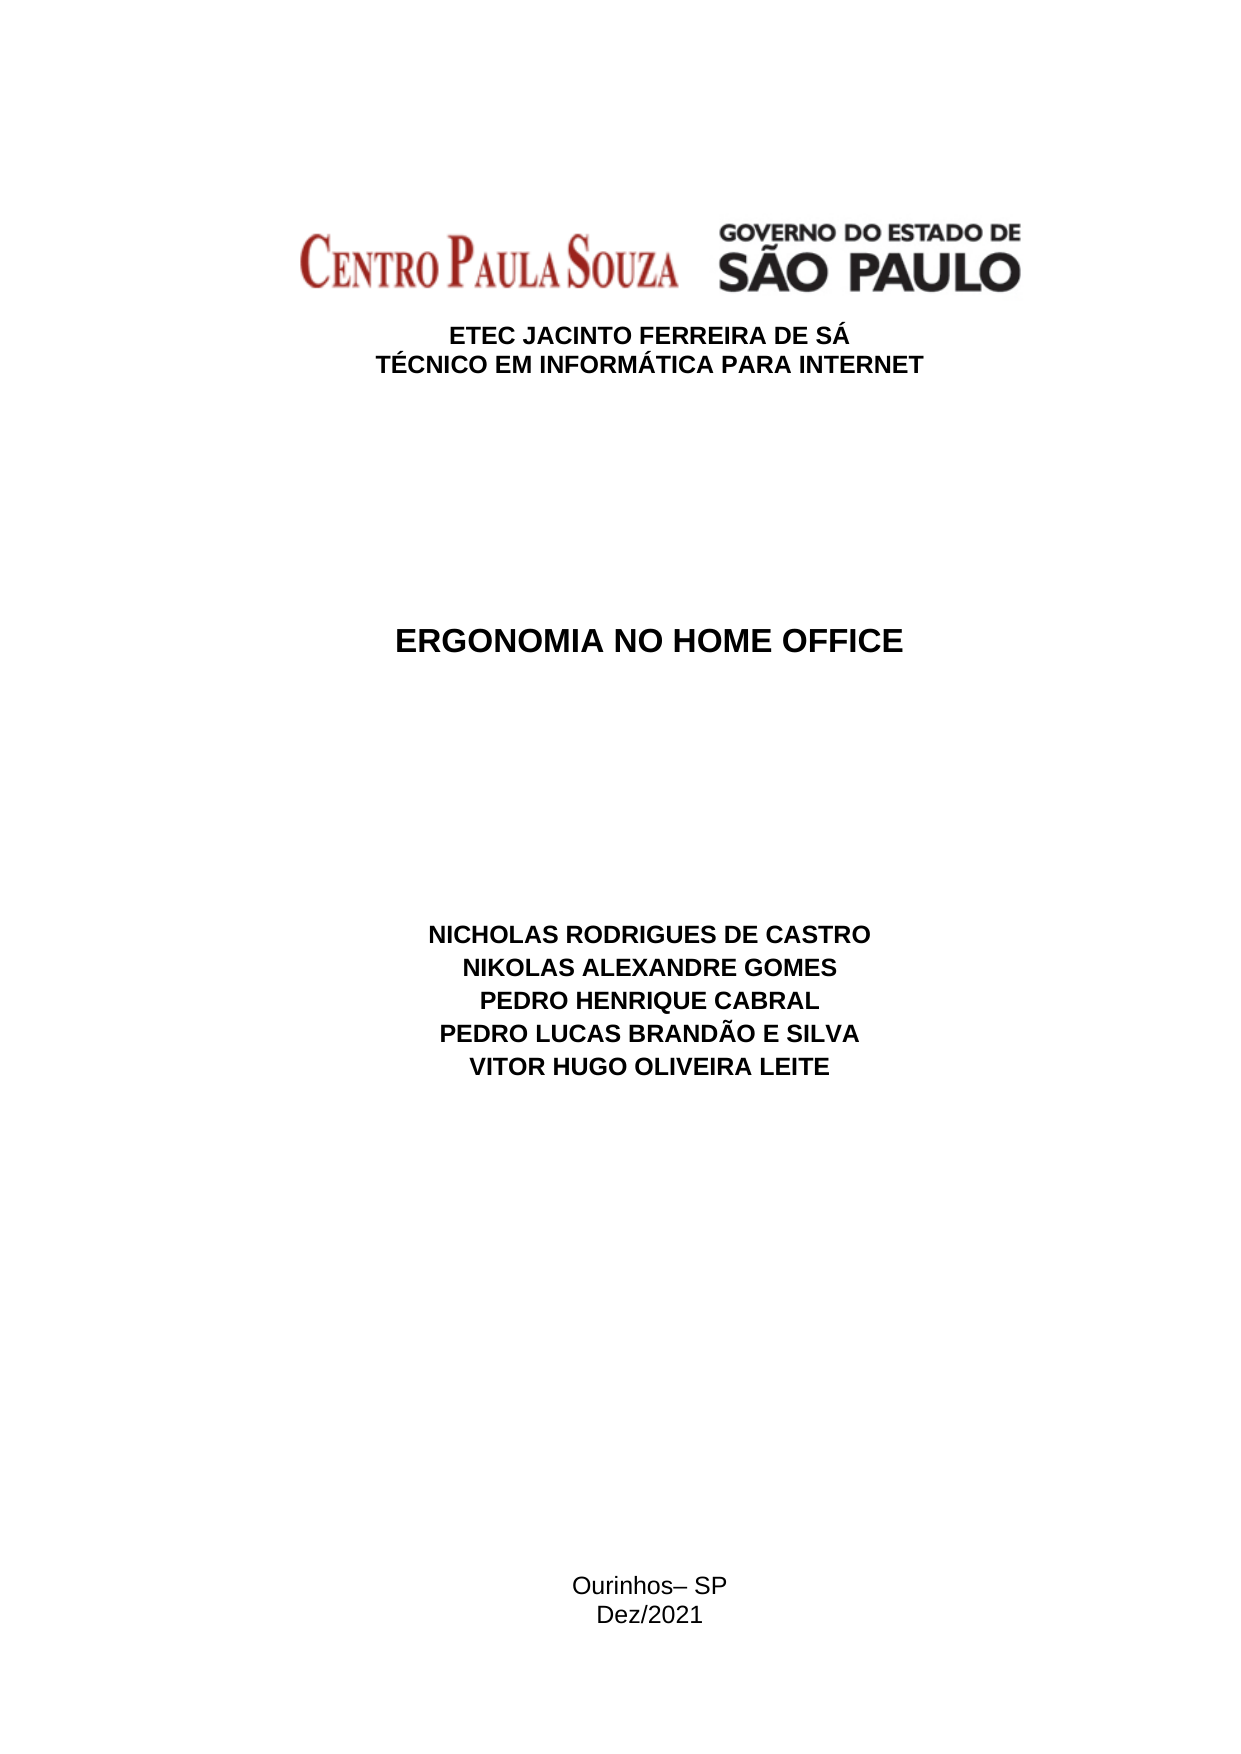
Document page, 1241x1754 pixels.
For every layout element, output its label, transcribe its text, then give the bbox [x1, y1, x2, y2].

text ETEC JACINTO FERREIRA DE SÁ [177, 321, 1122, 350]
text Ourinhos– SP [177, 1571, 1122, 1600]
picture [296, 231, 682, 293]
text NICHOLAS RODRIGUES DE CASTRO NIKOLAS ALEXANDRE GOMES PEDRO HENRIQUE CABRAL PEDRO LUCAS BRANDÃO E SILVA VITOR HUGO OLIVEIRA LEITE [177, 919, 1122, 1080]
picture [707, 211, 1031, 301]
text Dez/2021 [177, 1600, 1122, 1628]
text TÉCNICO EM INFORMÁTICA PARA INTERNET [177, 350, 1122, 378]
text ERGONOMIA NO HOME OFFICE [177, 621, 1122, 659]
